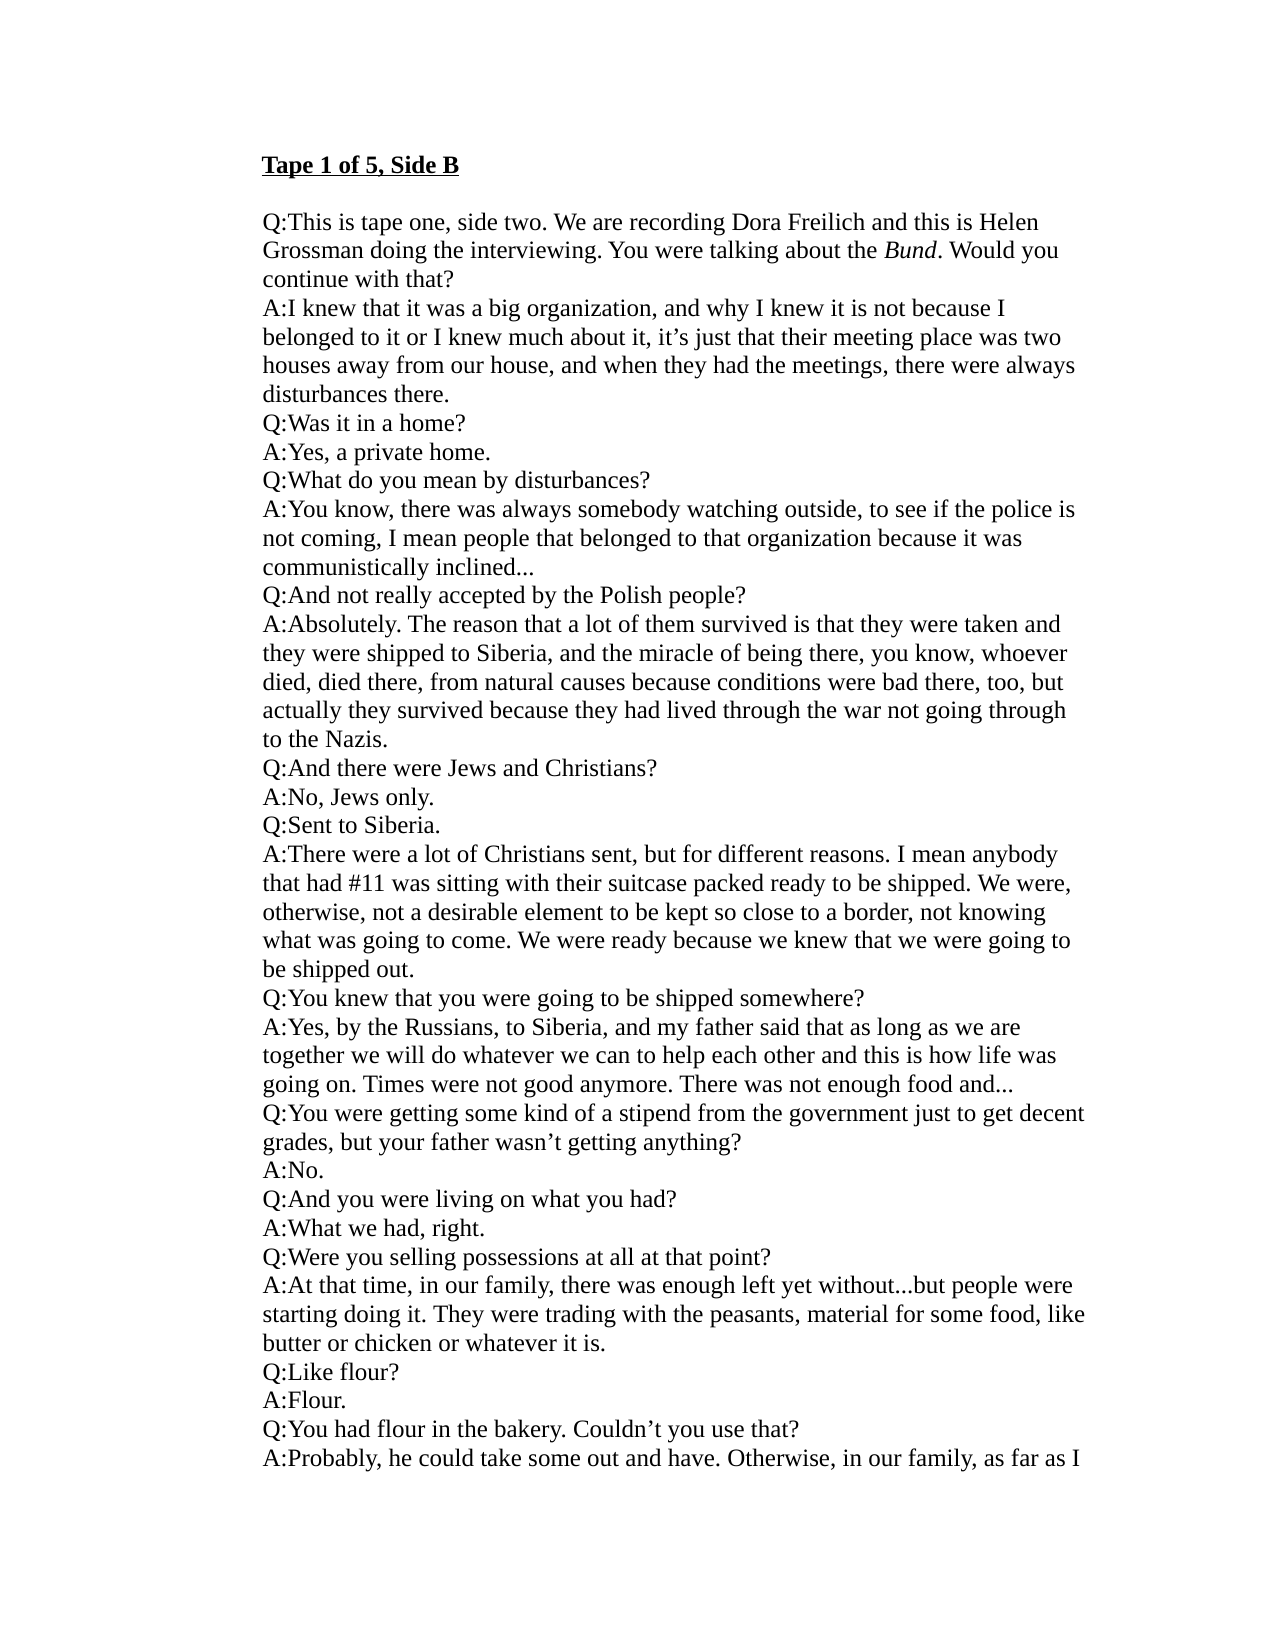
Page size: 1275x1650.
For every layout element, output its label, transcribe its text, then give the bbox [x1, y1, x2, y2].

text Q:And there were Jews and Christians? [262, 754, 1087, 782]
text Tape 1 of 5, Side B [187, 150, 1087, 179]
text Q:You knew that you were going to be shipped somewhere? [262, 984, 1087, 1012]
text Q:You had flour in the bakery. Couldn’t you use that? [262, 1415, 1087, 1444]
text Q:And you were living on what you had? [262, 1185, 1087, 1214]
text Q:You were getting some kind of a stipend from the government just to get decent grades, but your father wasn’t getting anything? [262, 1099, 1087, 1156]
text A:Flour. [262, 1386, 1087, 1415]
text A:What we had, right. [262, 1214, 1087, 1242]
text A:No, Jews only. [262, 782, 1087, 811]
text A:I knew that it was a big organization, and why I knew it is not because I belonged to it or I knew much about it, it’s just that their meeting place was two houses away from our house, and when they had the meetings, there were always disturbances there. [262, 294, 1087, 409]
text A:Yes, by the Russians, to Siberia, and my father said that as long as we are together we will do whatever we can to help each other and this is how life was going on. Times were not good anymore. There was not enough food and... [262, 1012, 1087, 1099]
text Q:Sent to Siberia. [262, 811, 1087, 840]
text Q:Were you selling possessions at all at that point? [262, 1242, 1087, 1271]
text A:There were a lot of Christians sent, but for different reasons. I mean anybody that had #11 was sitting with their suitcase packed ready to be shipped. We were, otherwise, not a desirable element to be kept so close to a border, not knowing what was going to come. We were ready because we knew that we were going to be shipped out. [262, 840, 1087, 984]
text Q:Was it in a home? [262, 409, 1087, 437]
text A:Absolutely. The reason that a lot of them survived is that they were taken and they were shipped to Siberia, and the miracle of being there, you know, whoever died, died there, from natural causes because conditions were bad there, too, but actually they survived because they had lived through the war not going through to the Nazis. [262, 610, 1087, 754]
text Q:What do you mean by disturbances? [262, 466, 1087, 495]
text A:Yes, a private home. [262, 437, 1087, 466]
text Q:And not really accepted by the Polish people? [262, 581, 1087, 610]
text A:At that time, in our family, there was enough left yet without...but people were starting doing it. They were trading with the peasants, material for some food, like butter or chicken or whatever it is. [262, 1271, 1087, 1357]
text A:You know, there was always somebody watching outside, to see if the police is not coming, I mean people that belonged to that organization because it was communistically inclined... [262, 495, 1087, 581]
text Q:Like flour? [262, 1357, 1087, 1386]
text Q:This is tape one, side two. We are recording Dora Freilich and this is Helen Grossman doing the interviewing. You were talking about the Bund. Would you continue with that? [262, 207, 1087, 294]
text A:No. [262, 1156, 1087, 1185]
